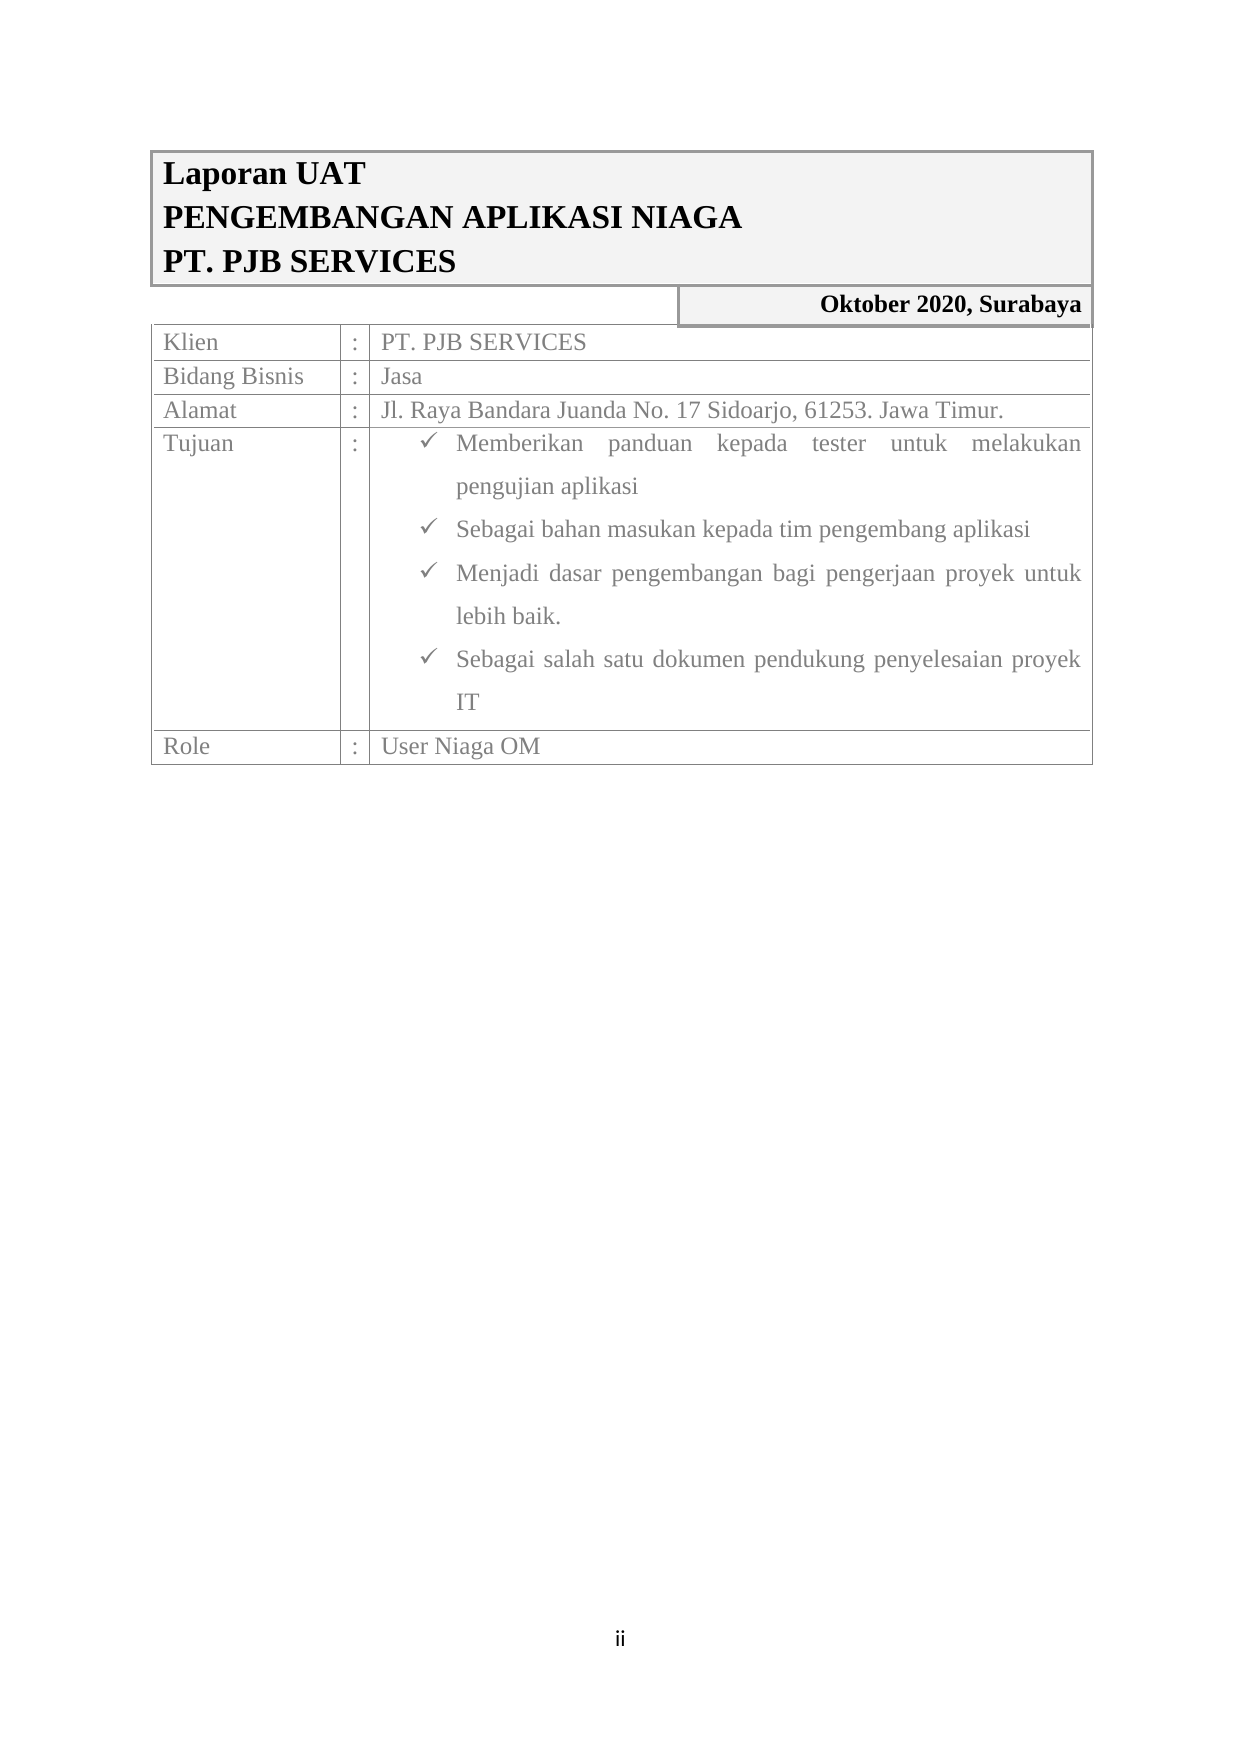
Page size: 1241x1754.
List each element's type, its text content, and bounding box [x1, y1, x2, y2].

table_cell : [341, 731, 369, 764]
table_header Laporan UAT PENGEMBANGAN APLIKASI NIAGA PT. PJB SERVICES [153, 153, 1091, 283]
table_cell : [341, 428, 369, 730]
table_cell : [341, 395, 369, 427]
table_cell User Niaga OM [370, 730, 1092, 764]
table_cell : [341, 325, 369, 360]
table_cell Oktober 2020, Surabaya [680, 287, 1091, 324]
table_cell Bidang Bisnis [152, 360, 340, 394]
table_cell Memberikan panduan kepada tester untuk melakukan pengujian aplikasi Sebagai bahan masukan kepada tim pengembang aplikasi Menjadi dasar pengembangan bagi pengerjaan proyek untuk lebih baik. Sebagai salah satu dokumen pendukung penyelesaian proyek IT [370, 427, 1092, 730]
table_cell Jl. Raya Bandara Juanda No. 17 Sidoarjo, 61253. Jawa Timur. [370, 394, 1092, 427]
table_cell Tujuan [152, 427, 340, 730]
table_cell Role [152, 730, 340, 764]
table_cell Alamat [152, 394, 340, 427]
table_cell : [341, 361, 369, 394]
table_cell Klien [152, 324, 340, 360]
table_cell PT. PJB SERVICES [370, 324, 1092, 360]
table_cell Jasa [370, 360, 1092, 394]
